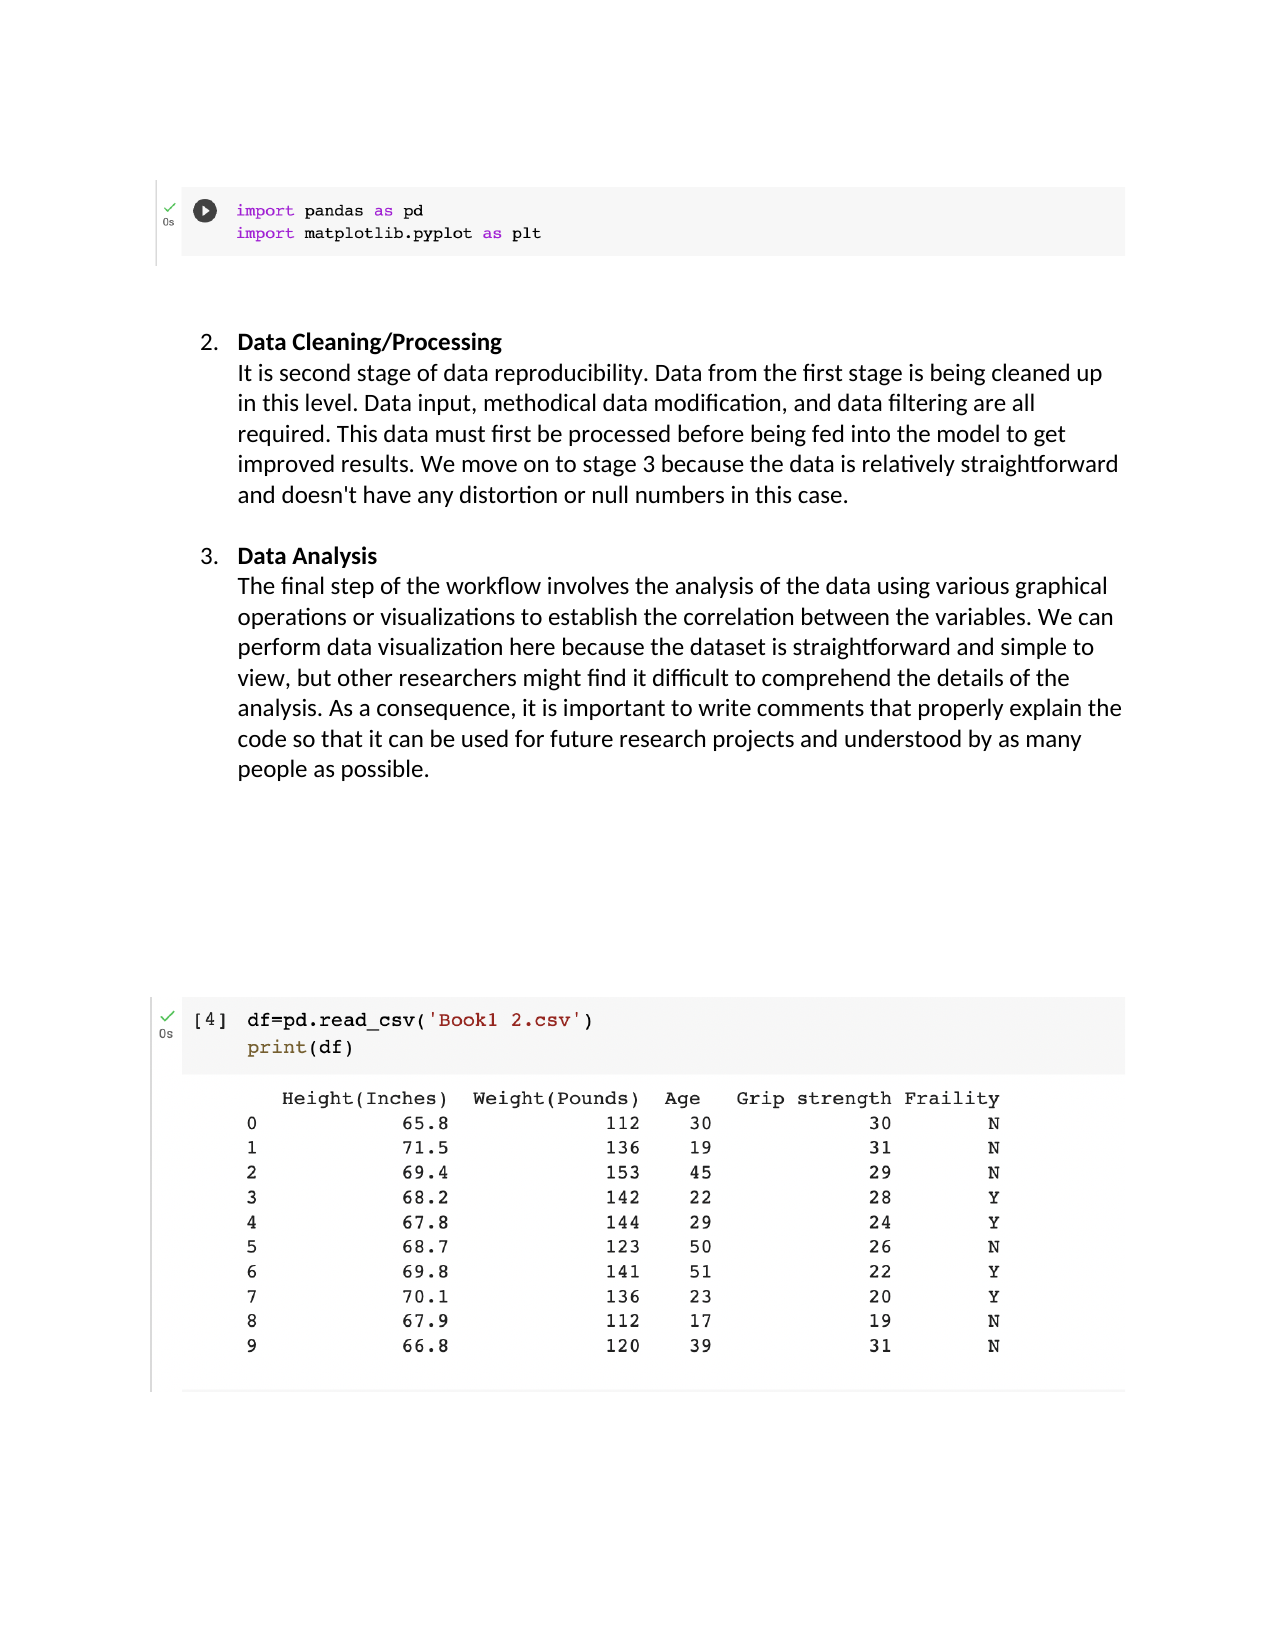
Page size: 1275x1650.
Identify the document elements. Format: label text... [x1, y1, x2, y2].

text It is second stage of data reproducibility. Data from the first stage is being cleaned up in this level. Data input, methodical data modification, and data filtering are all required. This data must first be processed before being fed into the model to get improved results. We move on to stage 3 because the data is relatively straightforward and doesn't have any distortion or null numbers in this case. [237, 357, 1125, 509]
list The final step of the workflow involves the analysis of the data using various graphical operations or visualizations to establish the correlation between the variables. We can perform data visualization here because the dataset is straightforward and simple to view, but other researchers might find it difficult to comprehend the details of the analysis. As a consequence, it is important to write comments that properly explain the code so that it can be used for future research projects and understood by as many people as possible. [237, 570, 1125, 784]
picture [150, 997, 1125, 1392]
picture [150, 180, 1125, 266]
list Data Analysis [200, 540, 1125, 570]
list Data Cleaning/Processing [200, 326, 1125, 357]
